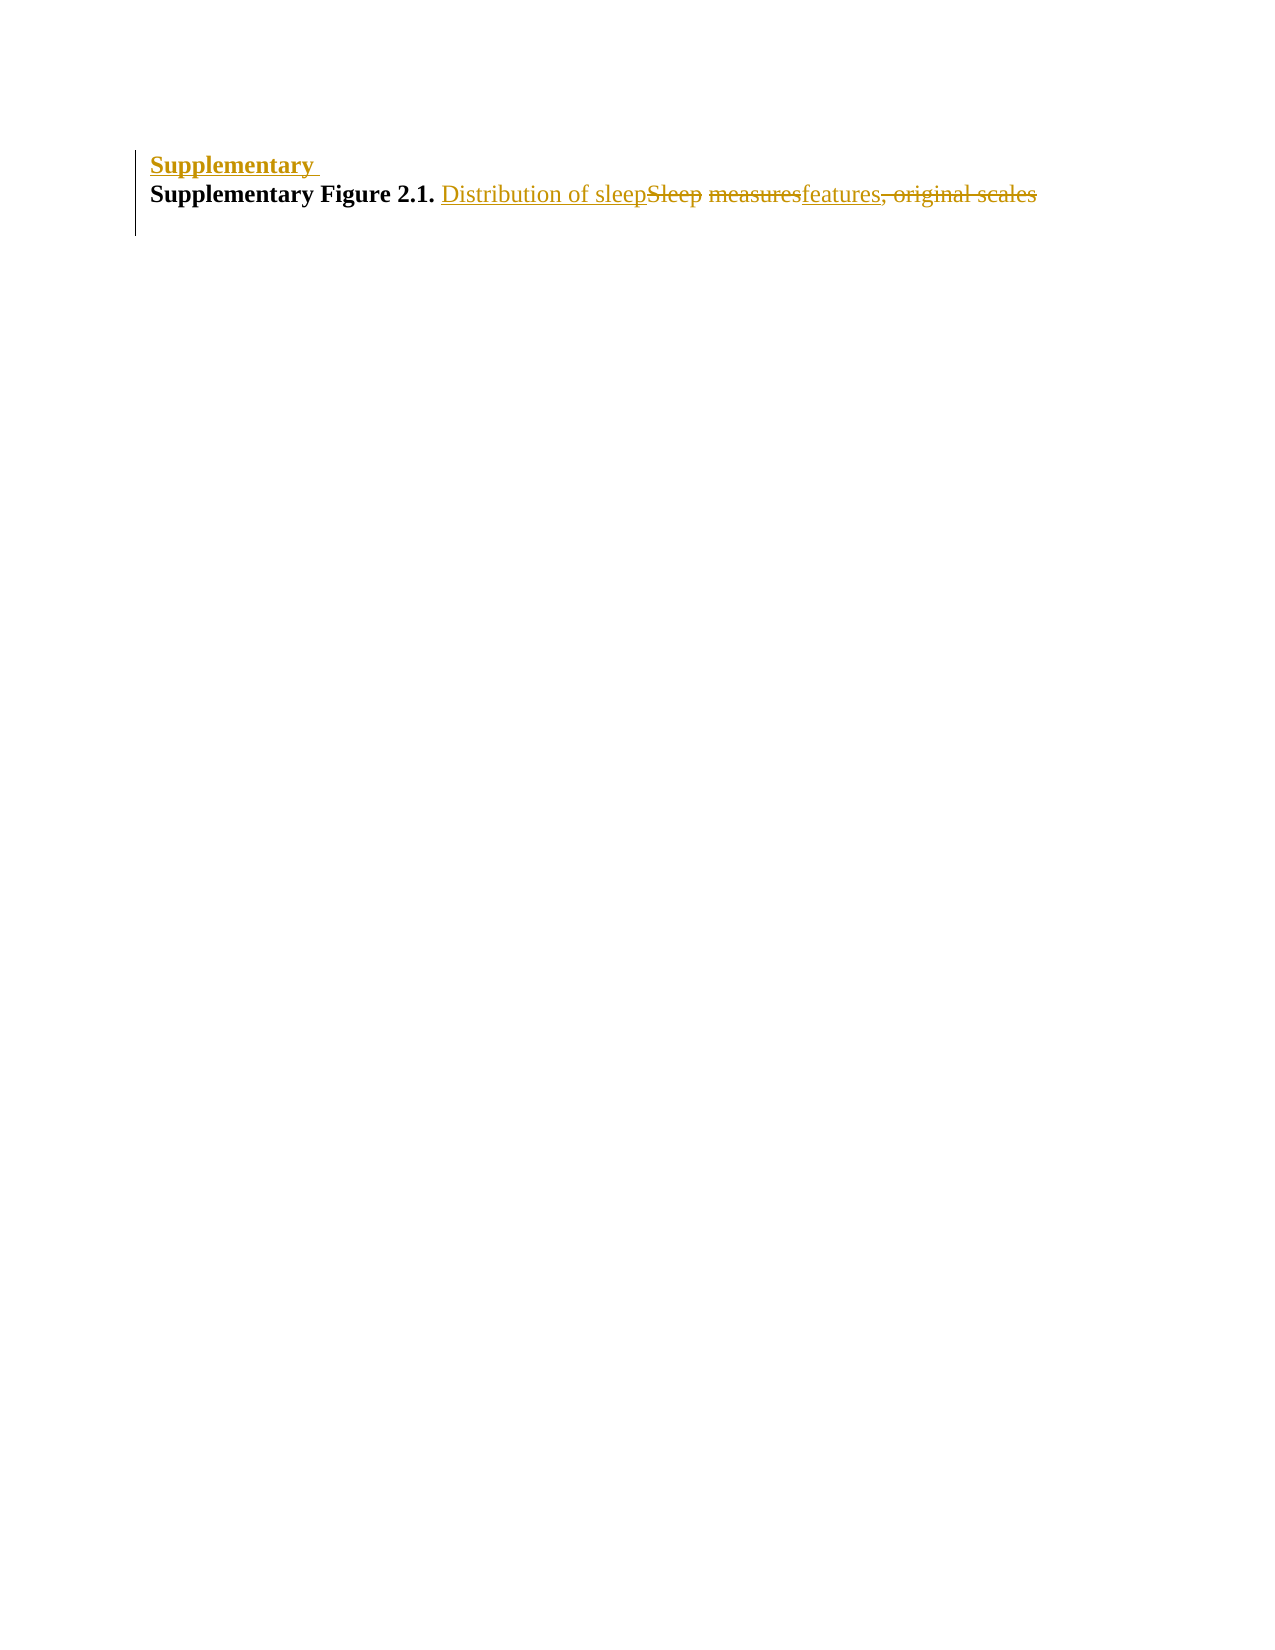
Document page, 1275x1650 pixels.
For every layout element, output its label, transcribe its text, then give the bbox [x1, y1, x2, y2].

text Supplementary Figure 2.1. [150, 179, 1125, 207]
